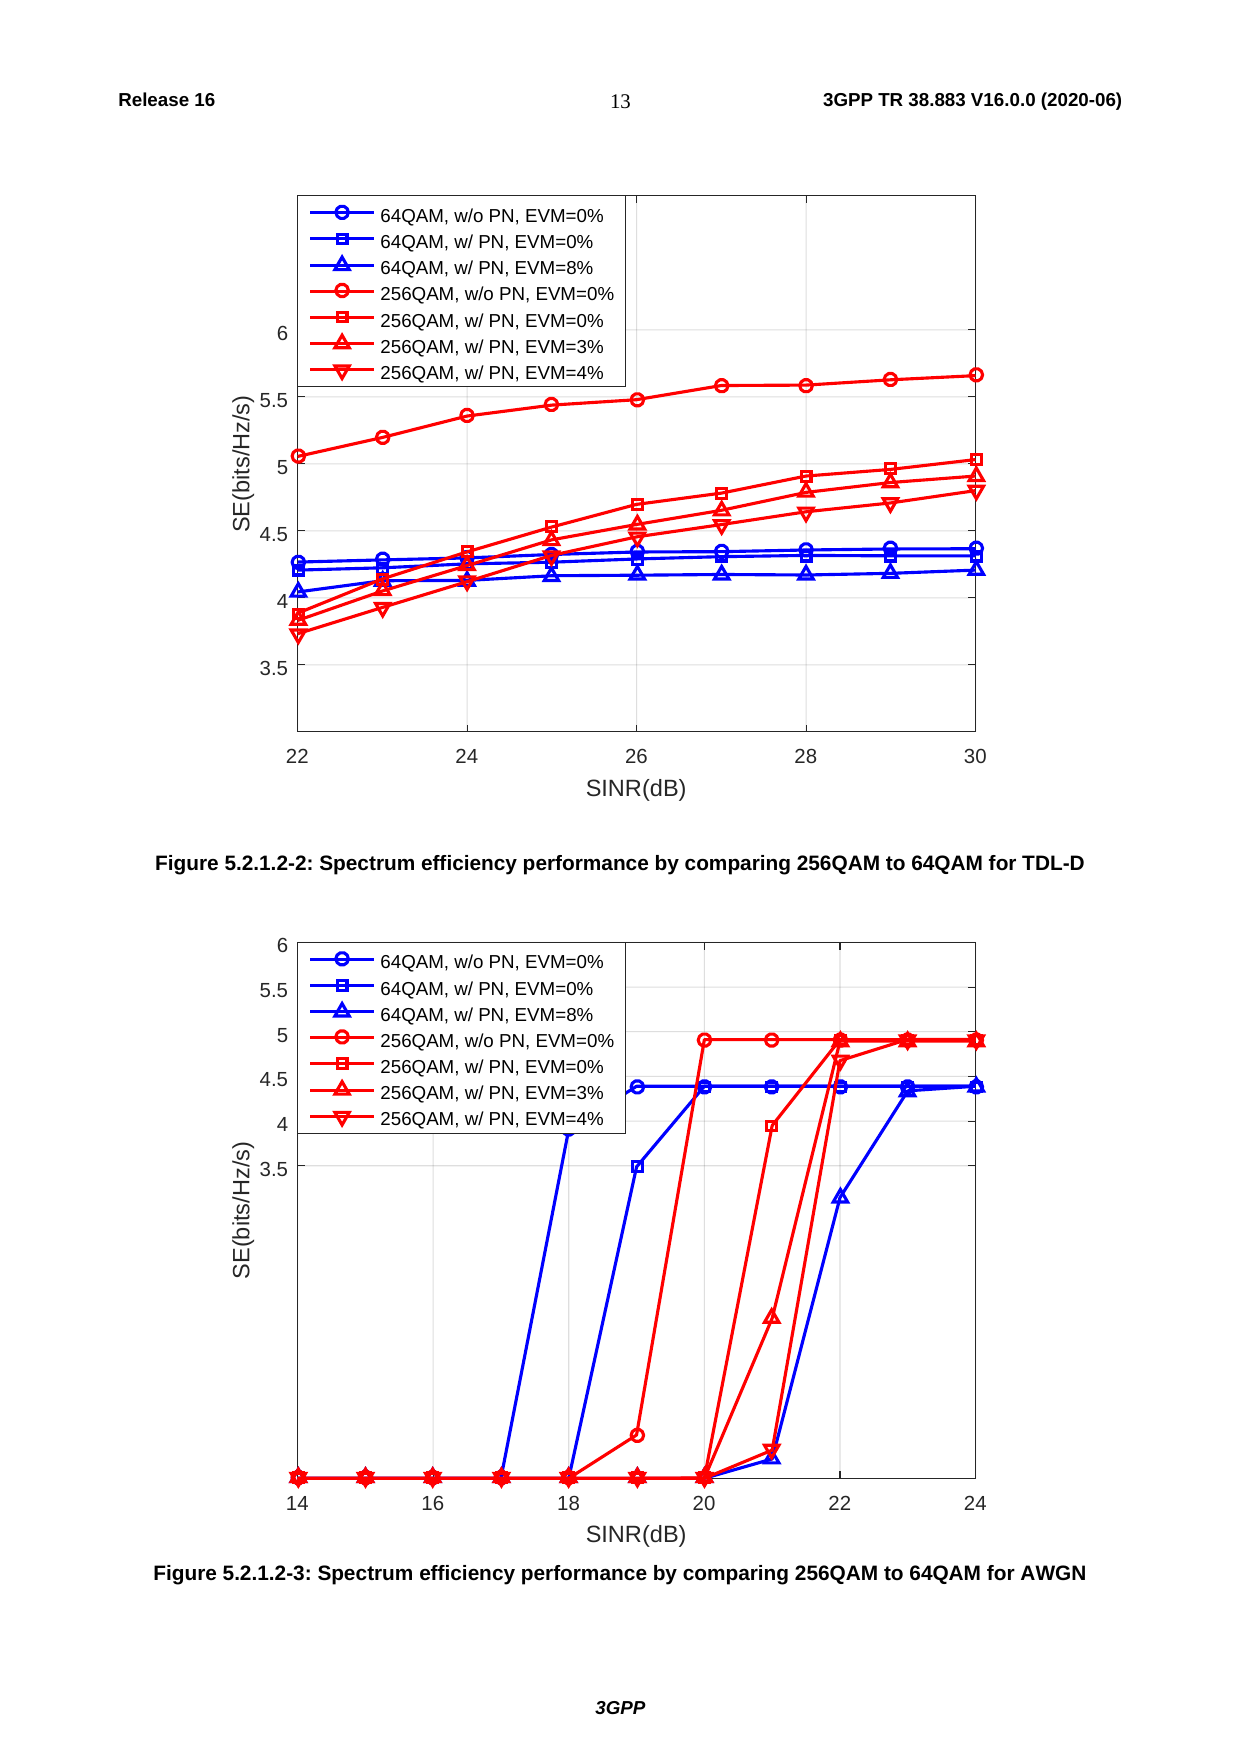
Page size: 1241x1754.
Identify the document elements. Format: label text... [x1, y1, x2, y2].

text Figure 5.2.1.2-3: Spectrum efficiency performance by comparing 256QAM to 64QAM for AWGN [118, 1561, 1122, 1585]
text Figure 5.2.1.2-2: Spectrum efficiency performance by comparing 256QAM to 64QAM for TDL-D [118, 851, 1122, 875]
